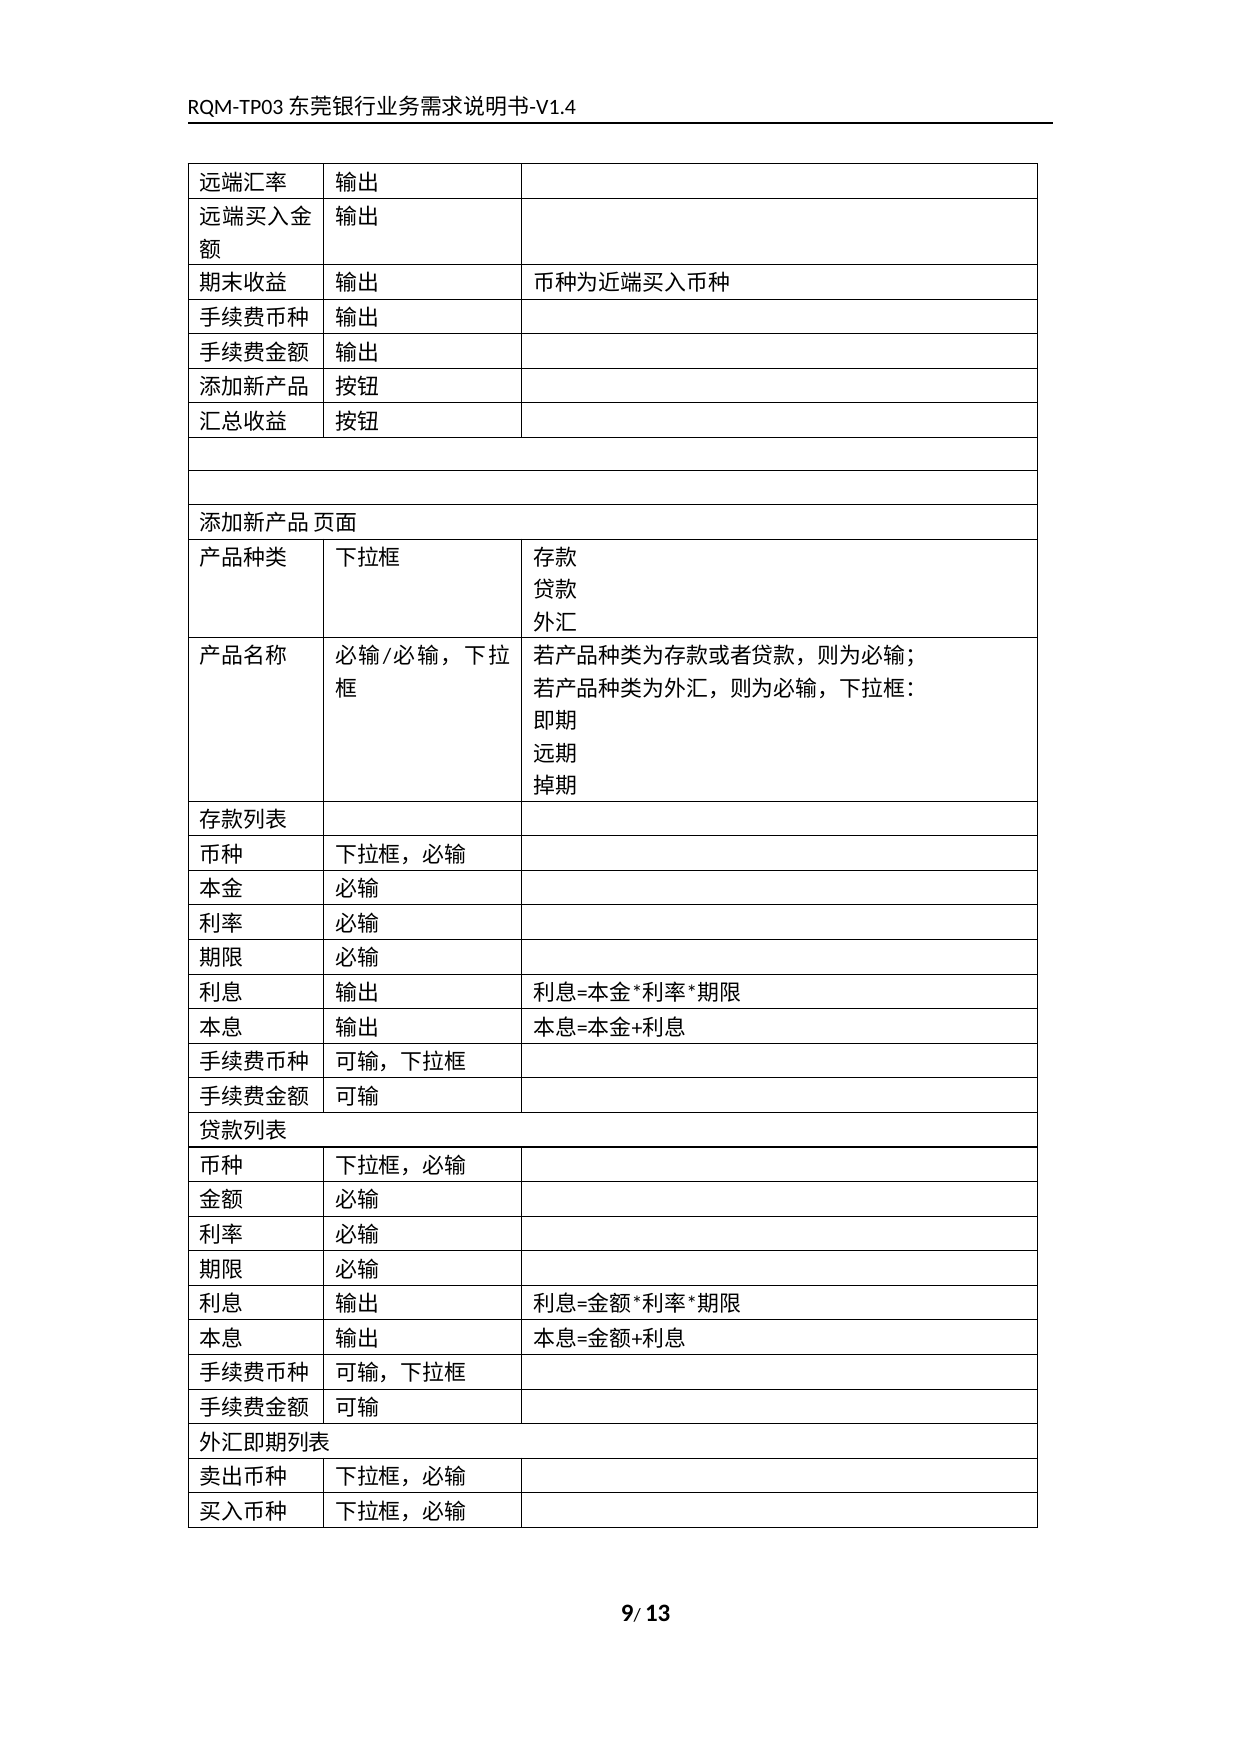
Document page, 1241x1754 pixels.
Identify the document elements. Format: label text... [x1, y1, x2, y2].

table_cell 本金 [189, 871, 323, 904]
table_cell 外汇即期列表 [189, 1424, 1037, 1458]
table_cell 手续费币种 [189, 300, 323, 333]
table_cell [522, 1217, 1037, 1250]
table_cell 必输/必输，下拉框 [324, 638, 521, 801]
table_cell 必输 [324, 871, 521, 904]
table_cell [522, 1390, 1037, 1423]
table_cell 可输，下拉框 [324, 1355, 521, 1388]
table_cell 输出 [324, 1286, 521, 1319]
table_cell [522, 1355, 1037, 1388]
table_cell [522, 199, 1037, 264]
table_cell 买入币种 [189, 1493, 323, 1527]
table_cell 利息=本金*利率*期限 [522, 975, 1037, 1008]
table_cell 币种 [189, 836, 323, 870]
table_cell 利息=金额*利率*期限 [522, 1286, 1037, 1319]
table_cell [522, 300, 1037, 333]
table_cell 下拉框，必输 [324, 1459, 521, 1492]
table_cell 输出 [324, 164, 521, 198]
table_cell 可输，下拉框 [324, 1044, 521, 1077]
table_cell 利息 [189, 975, 323, 1008]
table_cell 远端汇率 [189, 164, 323, 198]
table_cell [522, 1044, 1037, 1077]
table_cell 本息=金额+利息 [522, 1320, 1037, 1354]
table_cell 输出 [324, 199, 521, 264]
table_cell [189, 438, 1037, 470]
table_cell 本息 [189, 1009, 323, 1043]
table_cell 手续费金额 [189, 1390, 323, 1423]
table_cell 输出 [324, 265, 521, 298]
table_cell 贷款列表 [189, 1113, 1037, 1146]
table_cell 本息 [189, 1320, 323, 1354]
table_cell 添加新产品 页面 [189, 505, 1037, 538]
table_cell 手续费金额 [189, 334, 323, 368]
table_cell [522, 871, 1037, 904]
table_cell 必输 [324, 905, 521, 939]
table_cell [189, 471, 1037, 504]
table_cell 输出 [324, 1009, 521, 1043]
table_cell [324, 802, 521, 835]
table_cell 期限 [189, 940, 323, 973]
table_cell 本息=本金+利息 [522, 1009, 1037, 1043]
table_cell [522, 1493, 1037, 1527]
table_cell 必输 [324, 1217, 521, 1250]
table_cell 下拉框，必输 [324, 836, 521, 870]
table_cell 若产品种类为存款或者贷款，则为必输； 若产品种类为外汇，则为必输，下拉框： 即期 远期 掉期 [522, 638, 1037, 801]
table_cell 币种为近端买入币种 [522, 265, 1037, 298]
table_cell 输出 [324, 334, 521, 368]
table_cell 金额 [189, 1182, 323, 1216]
table_cell 手续费金额 [189, 1078, 323, 1112]
table_cell [522, 940, 1037, 973]
table_cell 必输 [324, 1251, 521, 1285]
table_cell [522, 1148, 1037, 1181]
table_cell [522, 836, 1037, 870]
table_cell 汇总收益 [189, 403, 323, 437]
table_cell 输出 [324, 300, 521, 333]
table_cell 按钮 [324, 403, 521, 437]
table_cell [522, 1182, 1037, 1216]
table_cell [522, 334, 1037, 368]
table_cell 可输 [324, 1390, 521, 1423]
table_cell 输出 [324, 975, 521, 1008]
table_cell 下拉框，必输 [324, 1493, 521, 1527]
table_cell 远端买入金额 [189, 199, 323, 264]
table_cell 产品名称 [189, 638, 323, 801]
table_cell 输出 [324, 1320, 521, 1354]
table_cell 添加新产品 [189, 369, 323, 402]
table_cell [522, 1251, 1037, 1285]
table_cell [522, 1459, 1037, 1492]
table_cell 可输 [324, 1078, 521, 1112]
table_cell 卖出币种 [189, 1459, 323, 1492]
table_cell 利率 [189, 1217, 323, 1250]
table_cell 手续费币种 [189, 1355, 323, 1388]
table_cell [522, 369, 1037, 402]
table_cell 利率 [189, 905, 323, 939]
table_cell [522, 802, 1037, 835]
table_cell 期限 [189, 1251, 323, 1285]
table_cell [522, 164, 1037, 198]
table_cell 按钮 [324, 369, 521, 402]
table_cell [522, 1078, 1037, 1112]
table_cell 必输 [324, 940, 521, 973]
table_cell 存款 贷款 外汇 [522, 540, 1037, 637]
table_cell 必输 [324, 1182, 521, 1216]
table_cell [522, 403, 1037, 437]
table_cell 存款列表 [189, 802, 323, 835]
table_cell 下拉框，必输 [324, 1148, 521, 1181]
table_cell [522, 905, 1037, 939]
table_cell 利息 [189, 1286, 323, 1319]
table_cell 手续费币种 [189, 1044, 323, 1077]
table_cell 产品种类 [189, 540, 323, 637]
table_cell 币种 [189, 1148, 323, 1181]
table_cell 期末收益 [189, 265, 323, 298]
table_cell 下拉框 [324, 540, 521, 637]
